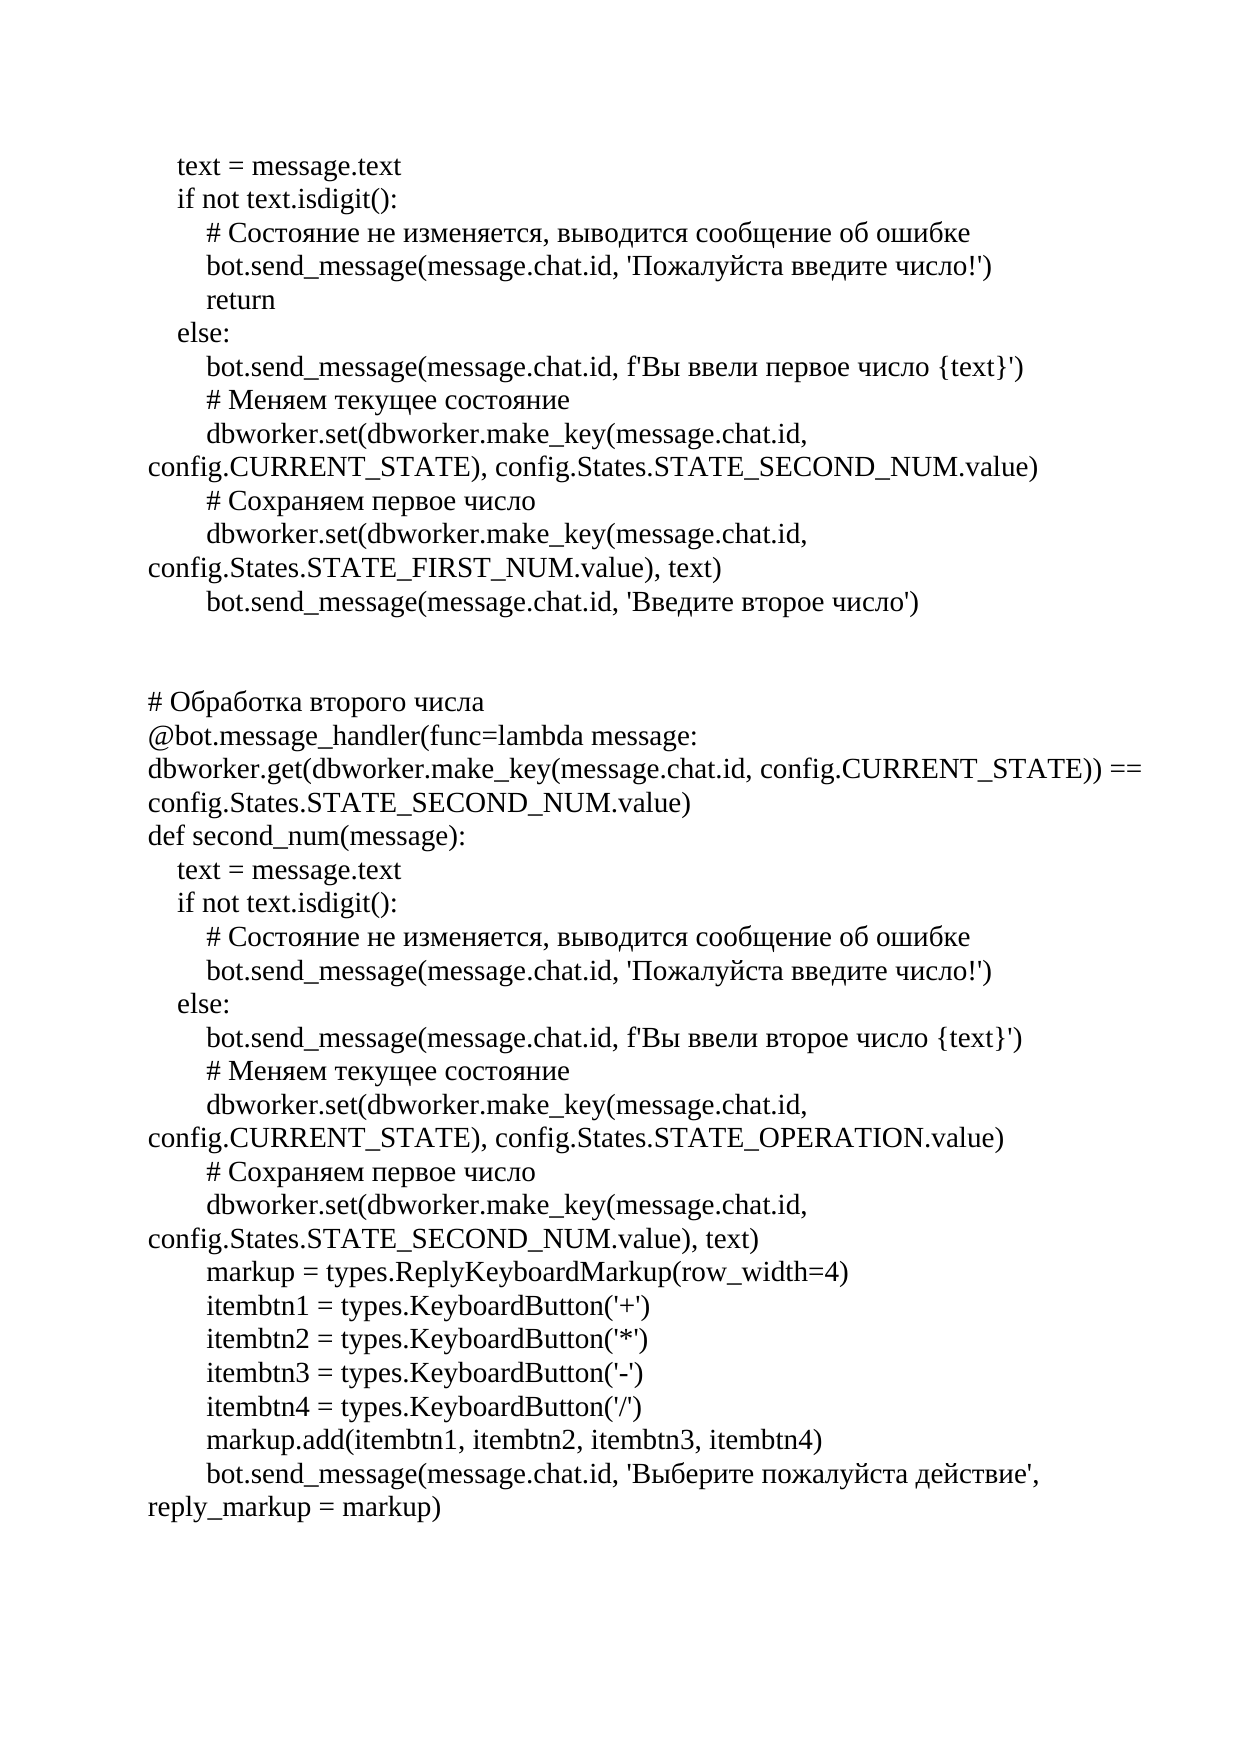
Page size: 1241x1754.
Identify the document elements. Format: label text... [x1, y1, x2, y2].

text if not text.isdigit(): [148, 886, 1152, 919]
text # Меняем текущее состояние [148, 382, 1152, 416]
text text = message.text [148, 852, 1152, 886]
text text = message.text [148, 148, 1152, 181]
text dbworker.set(dbworker.make_key(message.chat.id, config.CURRENT_STATE), config.States.STATE_OPERATION.value) [148, 1087, 1152, 1154]
text bot.send_message(message.chat.id, 'Пожалуйста введите число!') [148, 953, 1152, 986]
text @bot.message_handler(func=lambda message: dbworker.get(dbworker.make_key(message.chat.id, config.CURRENT_STATE)) == config.States.STATE_SECOND_NUM.value) [148, 718, 1152, 818]
text # Обработка второго числа [148, 684, 1152, 718]
text def second_num(message): [148, 818, 1152, 852]
text bot.send_message(message.chat.id, 'Введите второе число') [148, 584, 1152, 617]
text bot.send_message(message.chat.id, f'Вы ввели первое число {text}') [148, 349, 1152, 382]
text itembtn2 = types.KeyboardButton('*') [148, 1322, 1152, 1355]
text # Сохраняем первое число [148, 483, 1152, 517]
text dbworker.set(dbworker.make_key(message.chat.id, config.States.STATE_FIRST_NUM.value), text) [148, 517, 1152, 584]
text # Сохраняем первое число [148, 1154, 1152, 1187]
text # Состояние не изменяется, выводится сообщение об ошибке [148, 919, 1152, 953]
text itembtn3 = types.KeyboardButton('-') [148, 1355, 1152, 1389]
text itembtn1 = types.KeyboardButton('+') [148, 1288, 1152, 1322]
text if not text.isdigit(): [148, 181, 1152, 215]
text markup.add(itembtn1, itembtn2, itembtn3, itembtn4) [148, 1422, 1152, 1456]
text # Состояние не изменяется, выводится сообщение об ошибке [148, 215, 1152, 248]
text dbworker.set(dbworker.make_key(message.chat.id, config.CURRENT_STATE), config.States.STATE_SECOND_NUM.value) [148, 416, 1152, 483]
text # Меняем текущее состояние [148, 1053, 1152, 1087]
text bot.send_message(message.chat.id, f'Вы ввели второе число {text}') [148, 1020, 1152, 1053]
text else: [148, 986, 1152, 1020]
text markup = types.ReplyKeyboardMarkup(row_width=4) [148, 1254, 1152, 1288]
text itembtn4 = types.KeyboardButton('/') [148, 1389, 1152, 1422]
text dbworker.set(dbworker.make_key(message.chat.id, config.States.STATE_SECOND_NUM.value), text) [148, 1187, 1152, 1254]
text return [148, 282, 1152, 315]
text else: [148, 315, 1152, 349]
text bot.send_message(message.chat.id, 'Пожалуйста введите число!') [148, 248, 1152, 282]
text bot.send_message(message.chat.id, 'Выберите пожалуйста действие', reply_markup = markup) [148, 1456, 1152, 1523]
